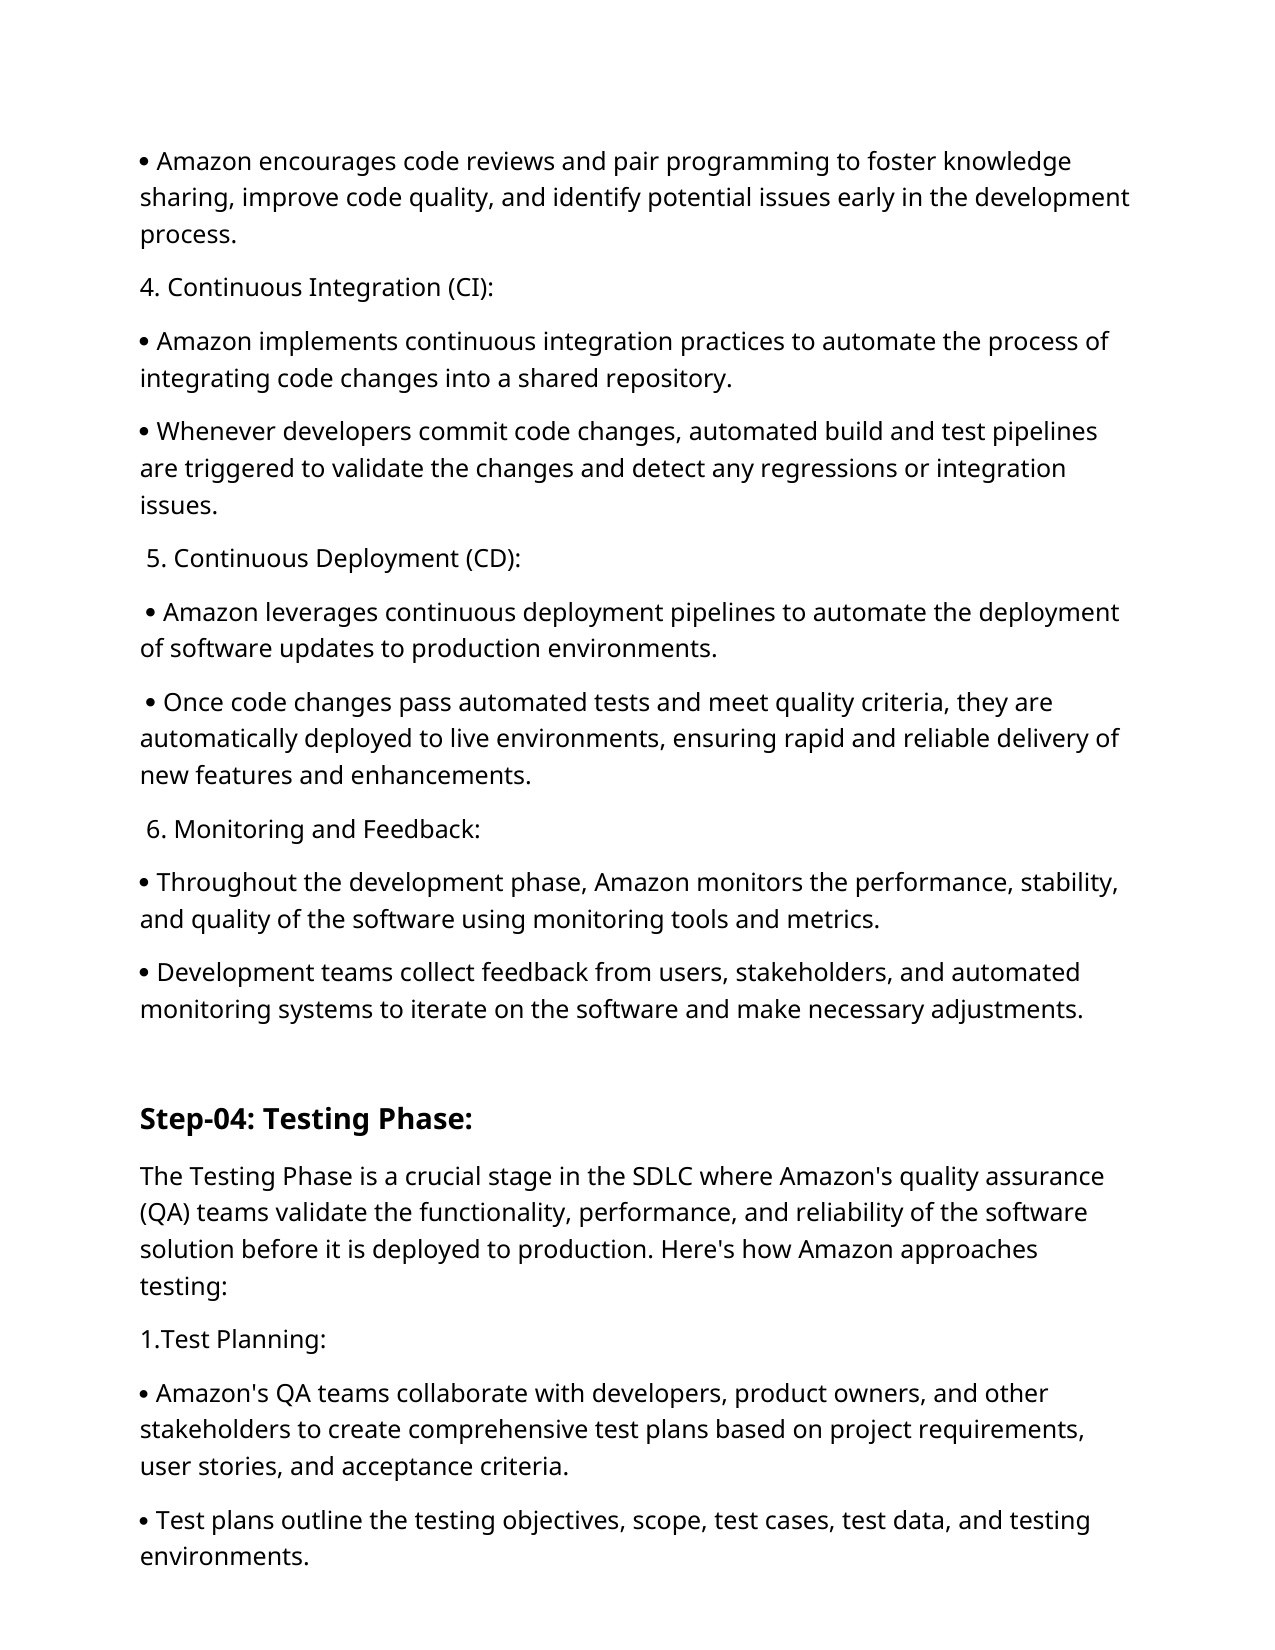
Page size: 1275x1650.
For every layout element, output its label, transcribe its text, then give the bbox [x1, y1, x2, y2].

text Step-04: Testing Phase: [139, 1099, 1133, 1138]
text Whenever developers commit code changes, automated build and test pipelines are triggered to validate the changes and detect any regressions or integration issues. [139, 414, 1133, 521]
text Test plans outline the testing objectives, scope, test cases, test data, and testing environments. [139, 1502, 1133, 1573]
text Amazon leverages continuous deployment pipelines to automate the deployment of software updates to production environments. [139, 594, 1133, 665]
text 4. Continuous Integration (CI): [139, 270, 1133, 304]
text Amazon encourages code reviews and pair programming to foster knowledge sharing, improve code quality, and identify potential issues early in the development process. [139, 143, 1133, 251]
text The Testing Phase is a crucial stage in the SDLC where Amazon's quality assurance (QA) teams validate the functionality, performance, and reliability of the software solution before it is deployed to production. Here's how Amazon approaches testing: [139, 1158, 1133, 1302]
text 6. Monitoring and Feedback: [139, 811, 1133, 845]
text Development teams collect feedback from users, stakeholders, and automated monitoring systems to iterate on the software and make necessary adjustments. [139, 955, 1133, 1026]
text Once code changes pass automated tests and meet quality criteria, they are automatically deployed to live environments, ensuring rapid and reliable delivery of new features and enhancements. [139, 684, 1133, 792]
text Amazon implements continuous integration practices to automate the process of integrating code changes into a shared repository. [139, 323, 1133, 394]
text 5. Continuous Deployment (CD): [139, 541, 1133, 575]
text Amazon's QA teams collaborate with developers, product owners, and other stakeholders to create comprehensive test plans based on project requirements, user stories, and acceptance criteria. [139, 1375, 1133, 1483]
text 1.Test Planning: [139, 1322, 1133, 1356]
text Throughout the development phase, Amazon monitors the performance, stability, and quality of the software using monitoring tools and metrics. [139, 865, 1133, 936]
